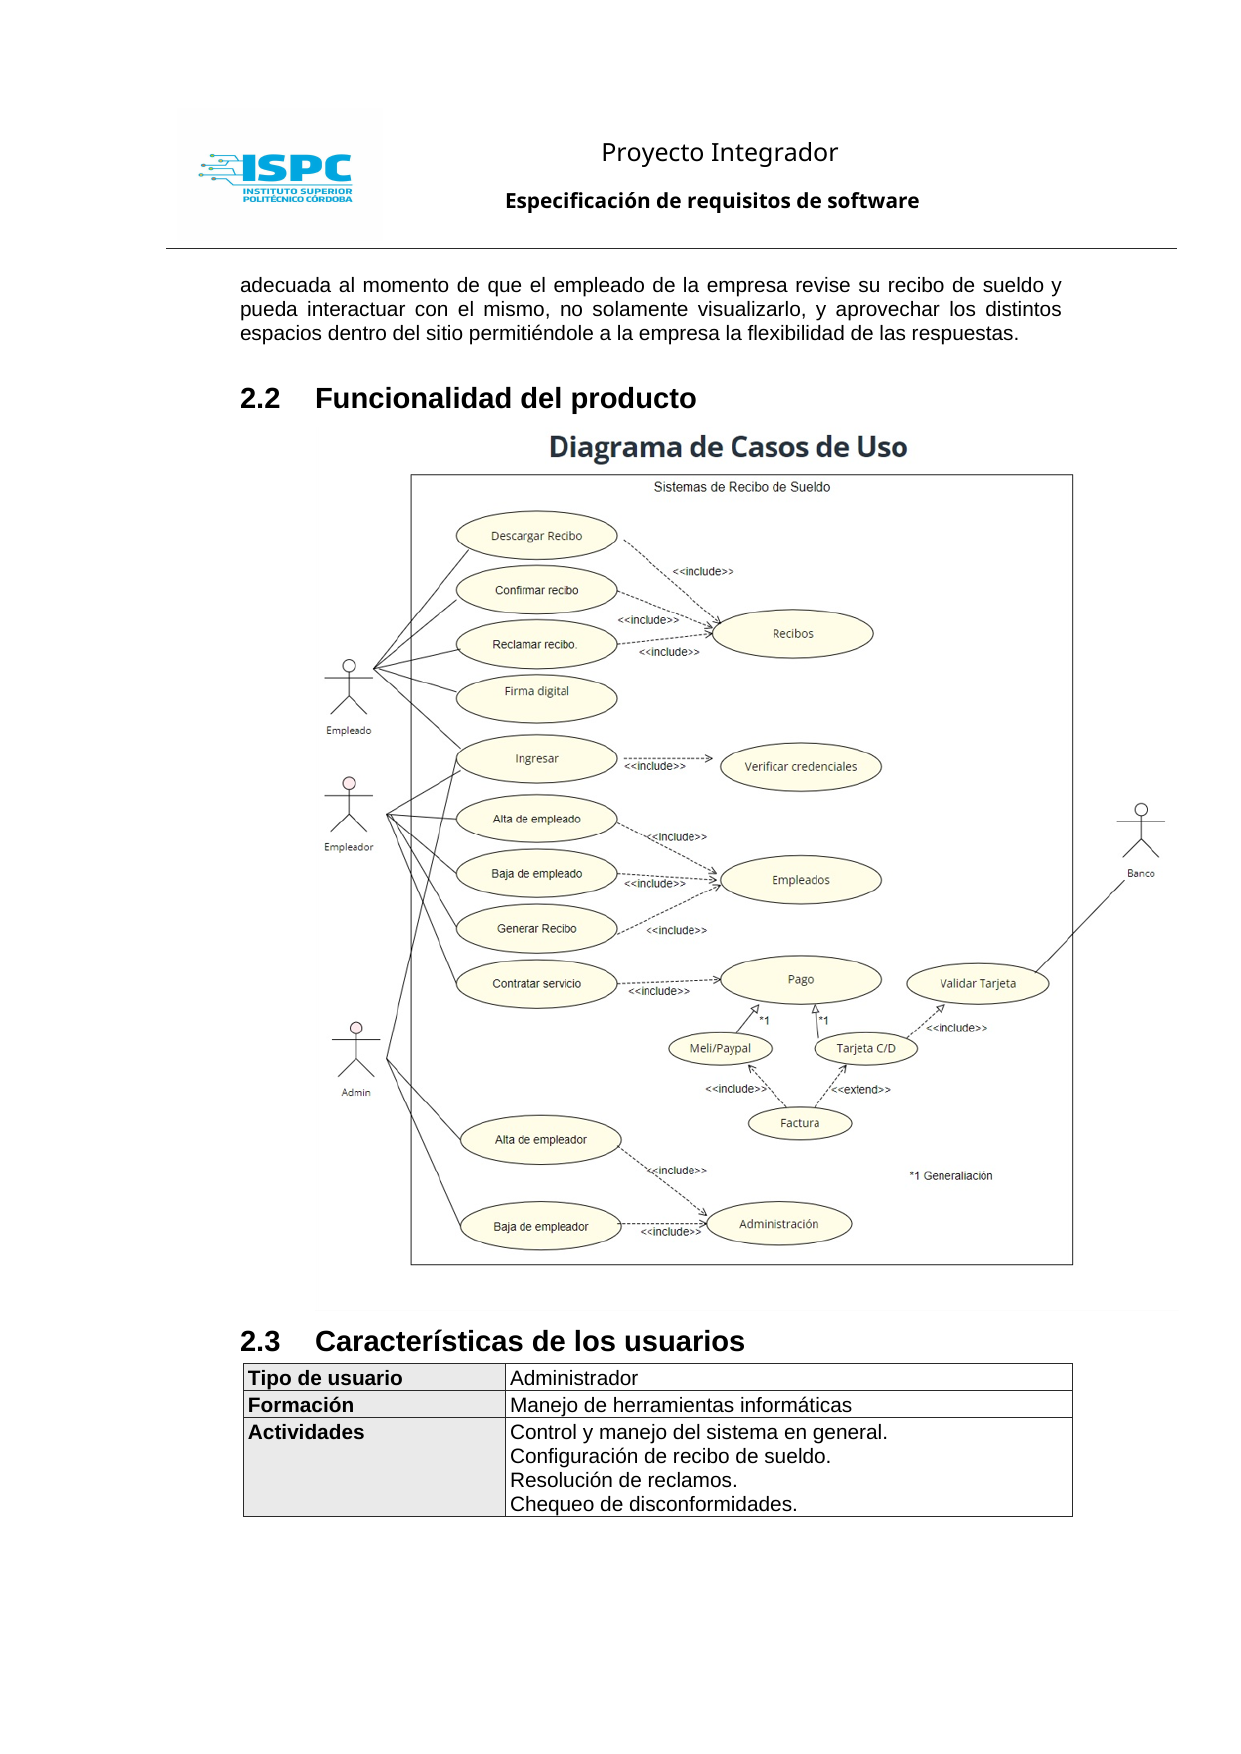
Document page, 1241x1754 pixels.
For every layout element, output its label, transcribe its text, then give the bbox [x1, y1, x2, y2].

picture [314, 427, 1179, 1311]
table_cell Formación [244, 1391, 505, 1417]
list Funcionalidad del producto [240, 381, 1063, 414]
table_cell Manejo de herramientas informáticas [506, 1391, 1072, 1417]
picture [177, 108, 384, 241]
table_cell Actividades [244, 1418, 505, 1516]
table_header Administrador [506, 1364, 1072, 1390]
list Características de los usuarios [240, 1323, 1063, 1357]
table_cell Control y manejo del sistema en general. Configuración de recibo de sueldo. Resolución de reclamos. Chequeo de disconformidades. [506, 1418, 1072, 1516]
table_header Tipo de usuario [244, 1364, 505, 1390]
